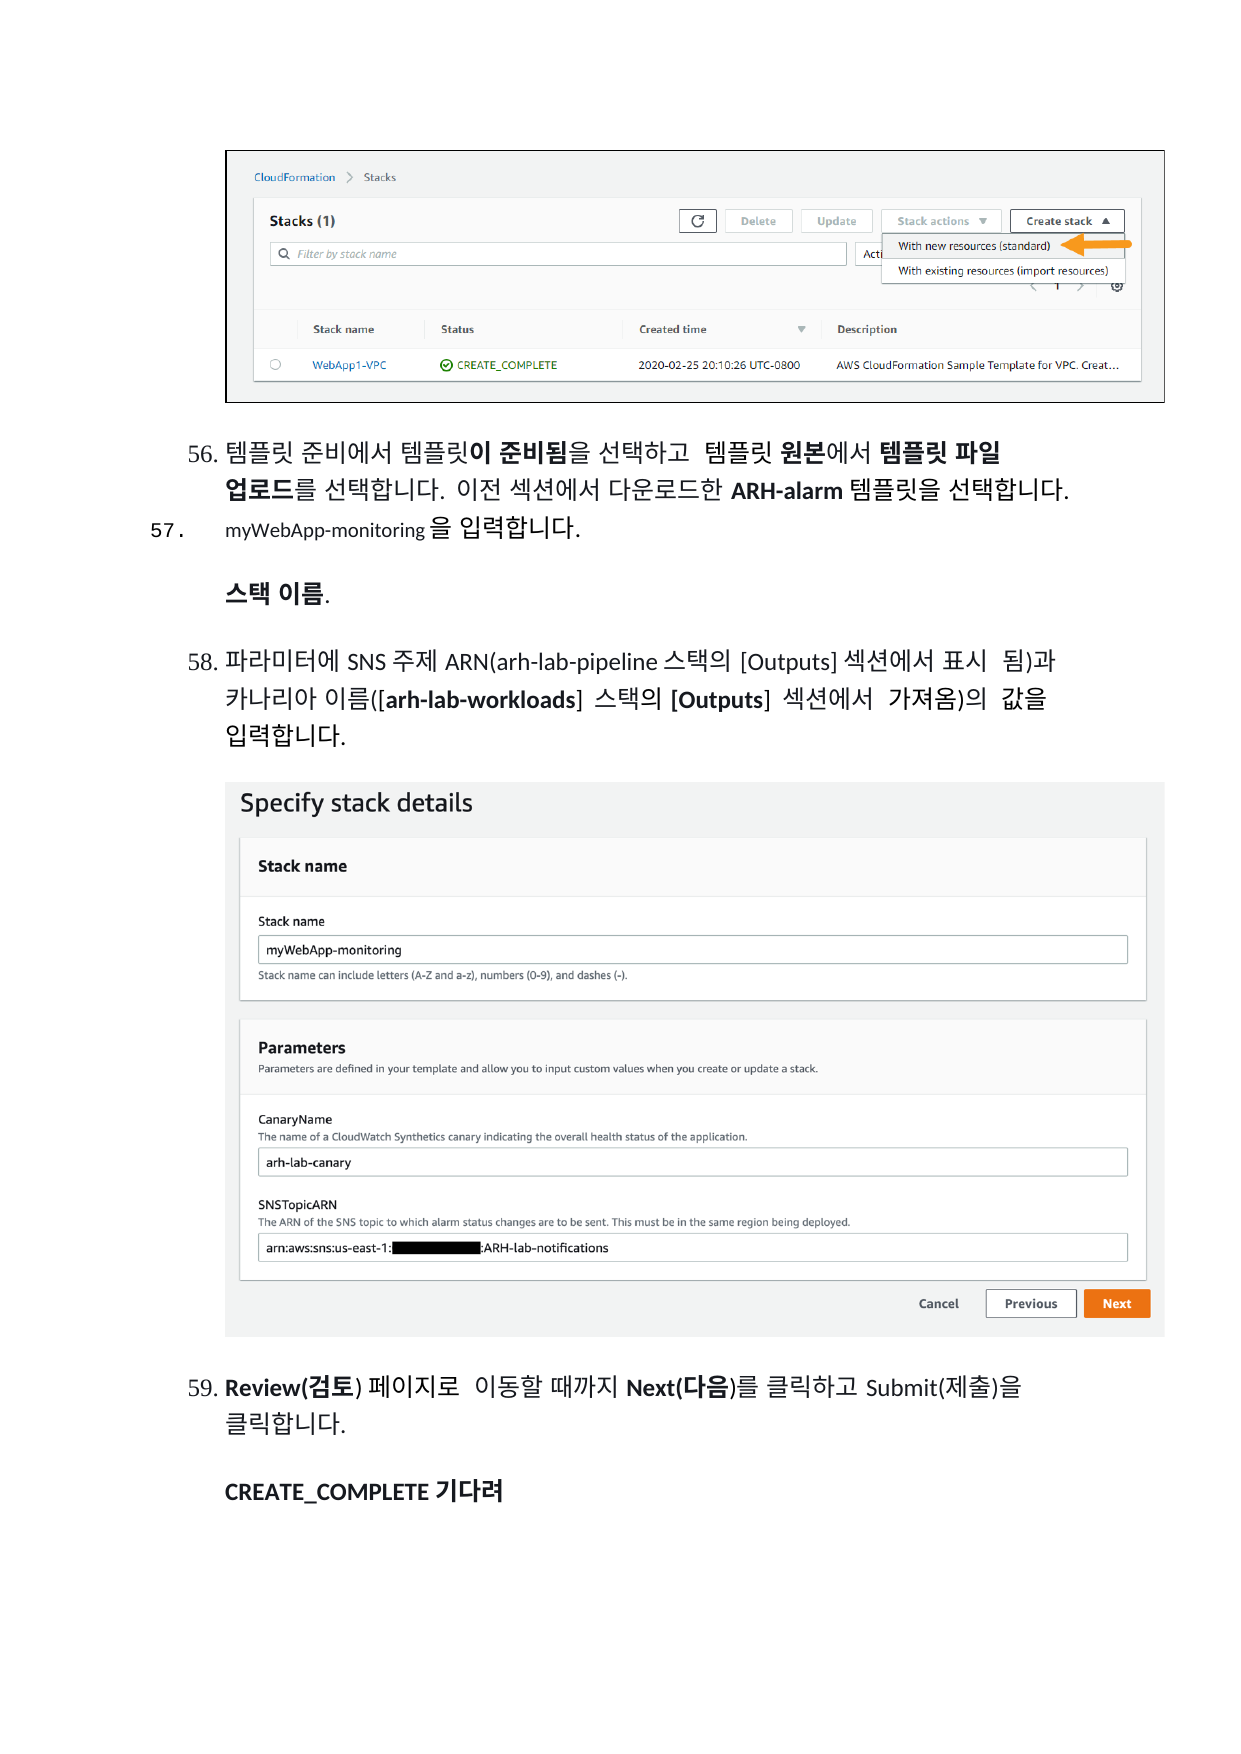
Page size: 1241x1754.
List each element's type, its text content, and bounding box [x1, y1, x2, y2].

text 스택 이름. [225, 574, 1090, 611]
picture [225, 150, 1165, 403]
list Review(검토) 페이지로 이동할 때까지 Next(다음)를 클릭하고 Submit(제출)을 클릭합니다. [187, 1366, 1090, 1441]
list 템플릿 준비에서 템플릿이 준비됨을 선택하고 템플릿 원본에서 템플릿 파일 업로드를 선택합니다. 이전 섹션에서 다운로드한 ARH-alarm 템플릿을 선택합니다. [187, 432, 1090, 507]
list myWebApp-monitoring을 입력합니다. [150, 507, 1090, 544]
text CREATE_COMPLETE 기다려 [225, 1470, 1090, 1507]
list 파라미터에 SNS 주제 ARN(arh-lab-pipeline 스택의 [Outputs] 섹션에서 표시 됨)과 카나리아 이름([arh-lab-workloads] 스택의 [Outputs] 섹션에서 가져옴)의 값을 입력합니다. [187, 640, 1090, 753]
picture [225, 782, 1165, 1337]
